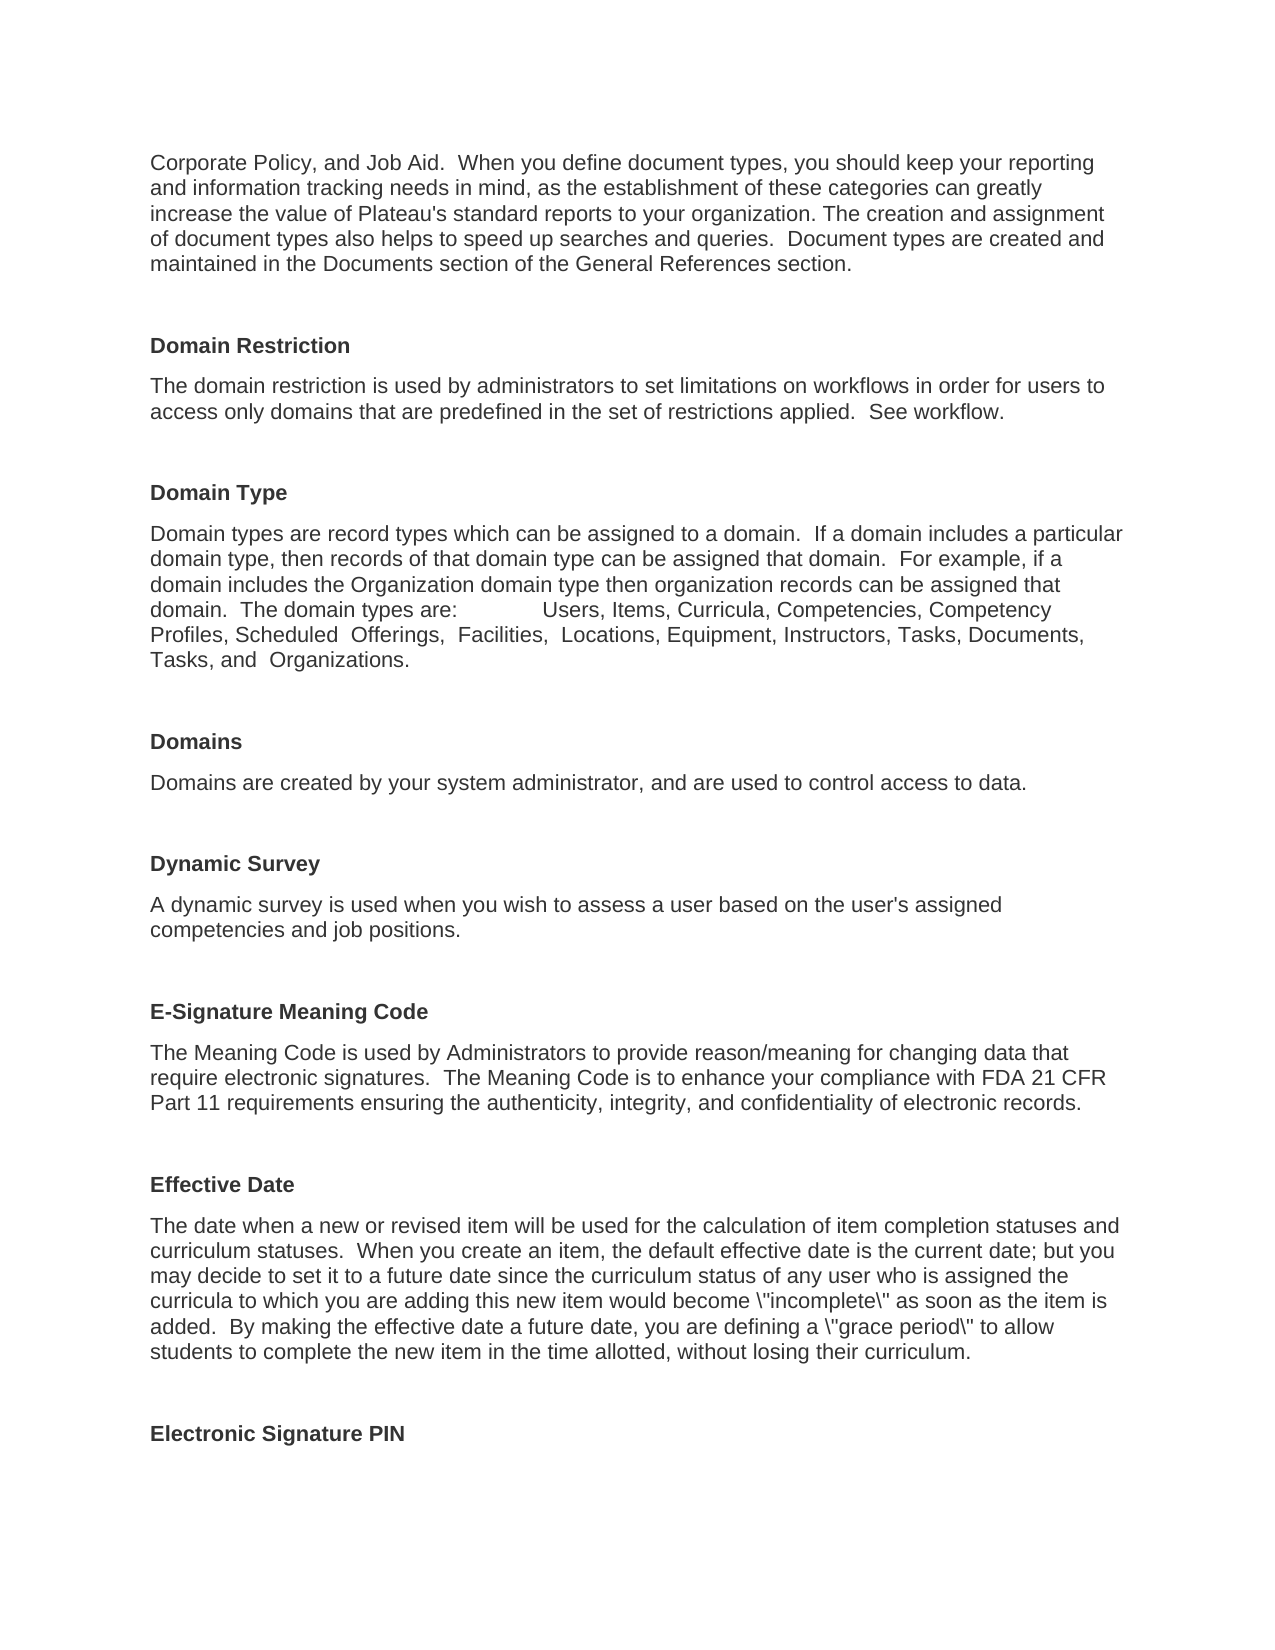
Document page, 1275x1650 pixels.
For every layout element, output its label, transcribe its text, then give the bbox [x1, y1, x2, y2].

text A dynamic survey is used when you wish to assess a user based on the user's assigned competencies and job positions. [150, 892, 1125, 942]
text The domain restriction is used by administrators to set limitations on workflows in order for users to access only domains that are predefined in the set of restrictions applied. See workflow. [150, 373, 1125, 424]
text Domains [150, 729, 1125, 754]
text Effective Date [150, 1172, 1125, 1197]
text Domain types are record types which can be assigned to a domain. If a domain includes a particular domain type, then records of that domain type can be assigned that domain. For example, if a domain includes the Organization domain type then organization records can be assigned that domain. The domain types are: Users, Items, Curricula, Competencies, Competency Profiles, Scheduled Offerings, Facilities, Locations, Equipment, Instructors, Tasks, Documents, Tasks, and Organizations. [150, 521, 1125, 672]
text The date when a new or revised item will be used for the calculation of item completion statuses and curriculum statuses. When you create an item, the default effective date is the current date; but you may decide to set it to a future date since the curriculum status of any user who is assigned the curricula to which you are adding this new item would become \"incomplete\" as soon as the item is added. By making the effective date a future date, you are defining a \"grace period\" to allow students to complete the new item in the time allotted, without losing their curriculum. [150, 1213, 1125, 1364]
text Domains are created by your system administrator, and are used to control access to data. [150, 769, 1125, 795]
text Domain Type [150, 480, 1125, 505]
text Domain Restriction [150, 332, 1125, 358]
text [150, 150, 1125, 276]
text The Meaning Code is used by Administrators to provide reason/meaning for changing data that require electronic signatures. The Meaning Code is to enhance your compliance with FDA 21 CFR Part 11 requirements ensuring the authenticity, integrity, and confidentiality of electronic records. [150, 1040, 1125, 1115]
text Dynamic Survey [150, 851, 1125, 876]
text E-Signature Meaning Code [150, 999, 1125, 1024]
text Electronic Signature PIN [150, 1420, 1125, 1446]
